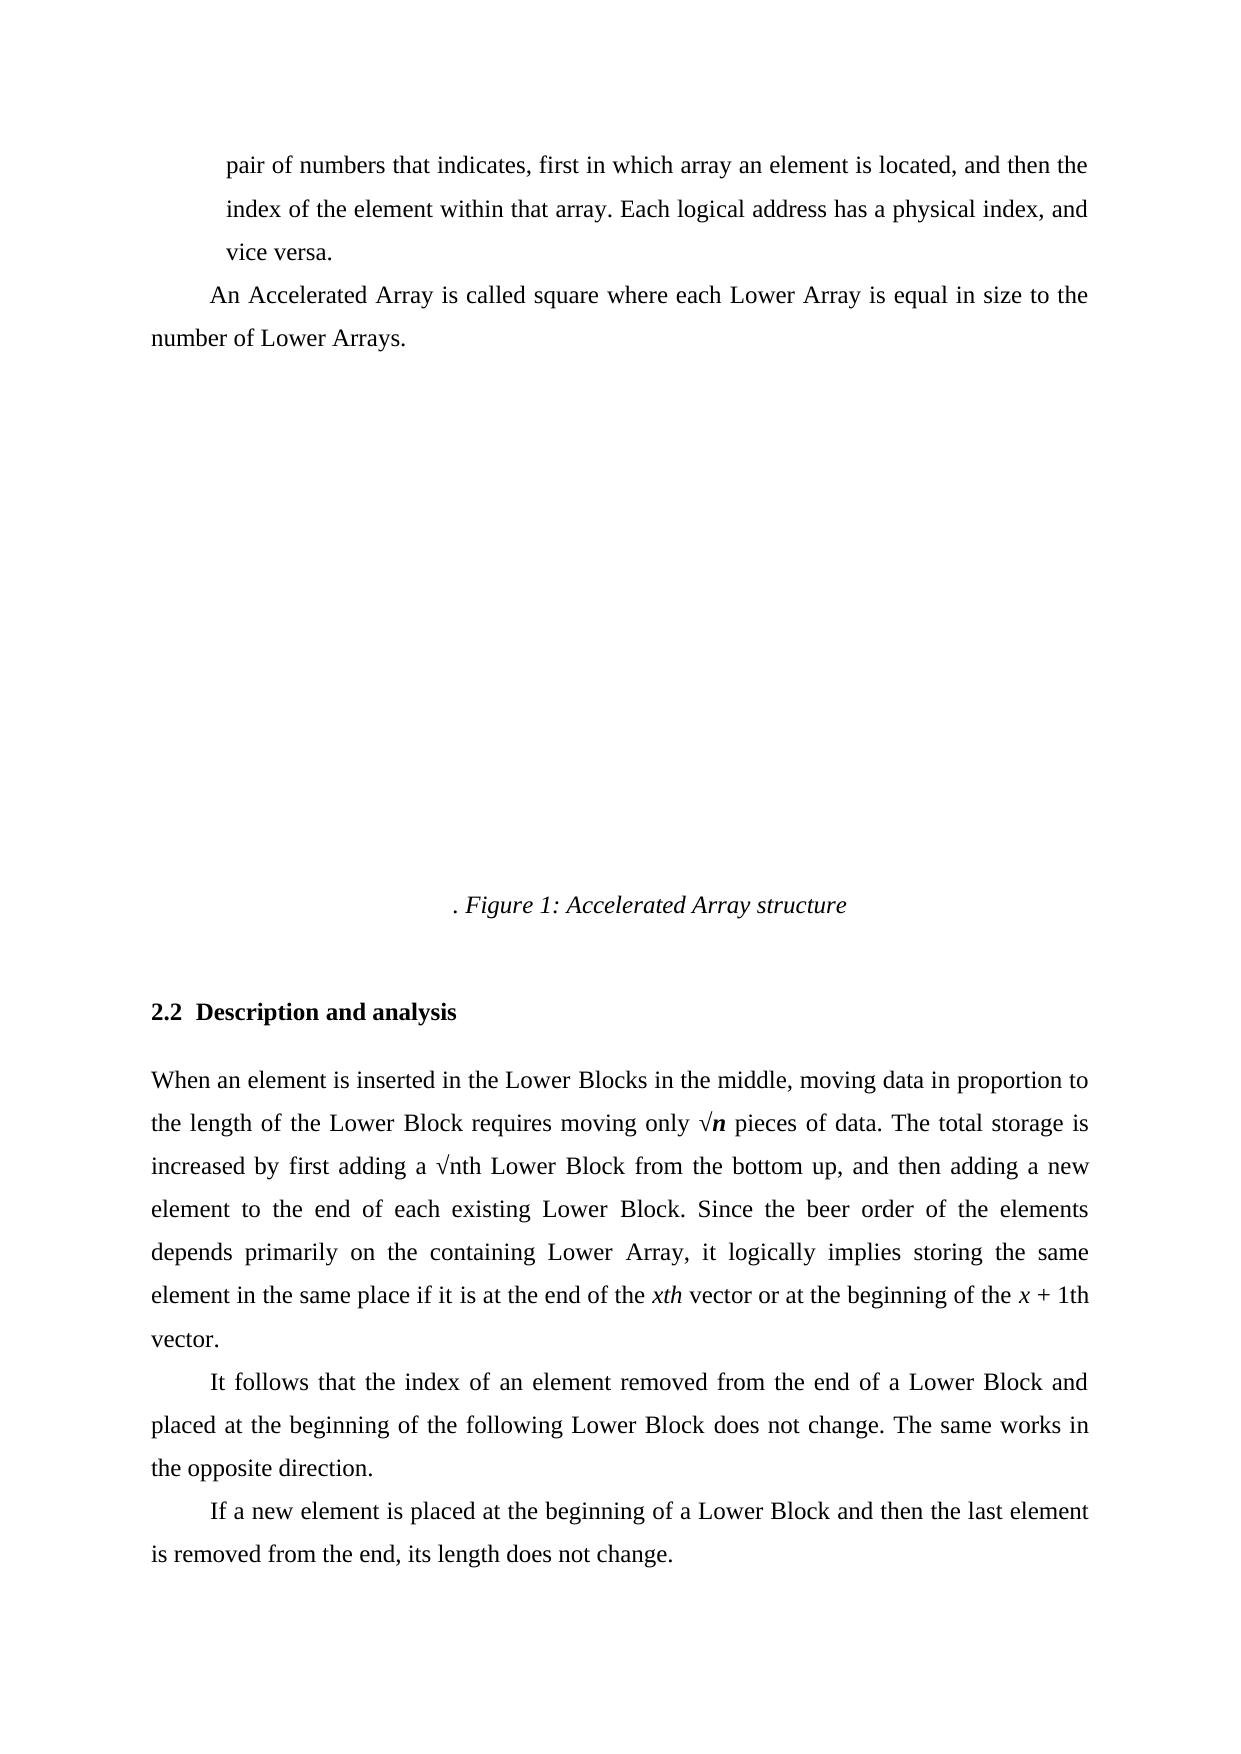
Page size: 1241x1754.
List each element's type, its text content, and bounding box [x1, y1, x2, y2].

text An Accelerated Array is called square where each Lower Array is equal in size to the number of Lower Arrays. [151, 280, 1089, 352]
text It follows that the index of an element removed from the end of a Lower Block and placed at the beginning of the following Lower Block does not change. The same works in the opposite direction. [151, 1367, 1089, 1482]
subtitle Description and analysis [151, 997, 1089, 1026]
text If a new element is placed at the beginning of a Lower Block and then the last element is removed from the end, its length does not change. [151, 1496, 1089, 1568]
text When an element is inserted in the Lower Blocks in the middle, moving data in proportion to the length of the Lower Block requires moving only √n pieces of data. The total storage is increased by first adding a √nth Lower Block from the bottom up, and then adding a new element to the end of each existing Lower Block. Since the beer order of the elements depends primarily on the containing Lower Array, it logically implies storing the same element in the same place if it is at the end of the xth vector or at the beginning of the x + 1th vector. [151, 1065, 1089, 1352]
